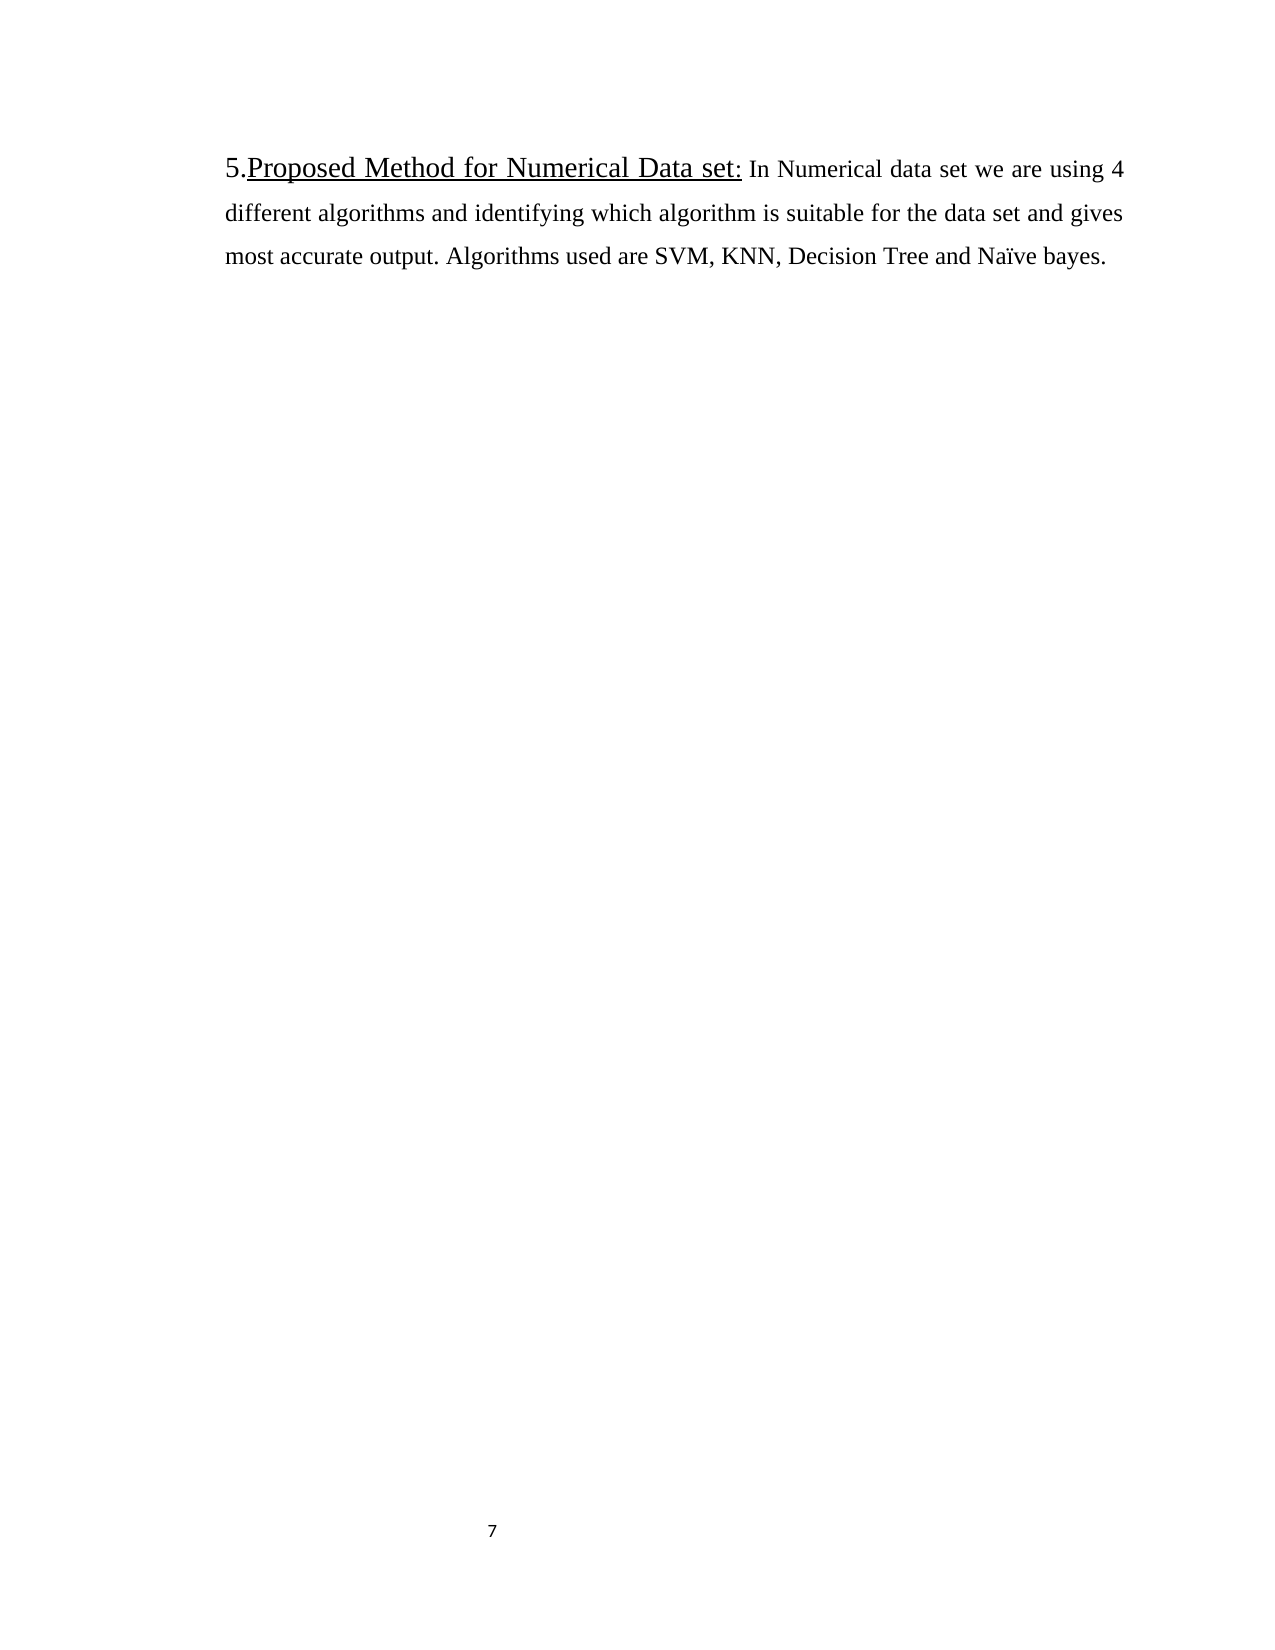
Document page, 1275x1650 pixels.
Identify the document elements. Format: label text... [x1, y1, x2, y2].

text 5.Proposed Method for Numerical Data set: In Numerical data set we are using 4 different algorithms and identifying which algorithm is suitable for the data set and gives most accurate output. Algorithms used are SVM, KNN, Decision Tree and Naïve bayes. [225, 150, 1125, 270]
